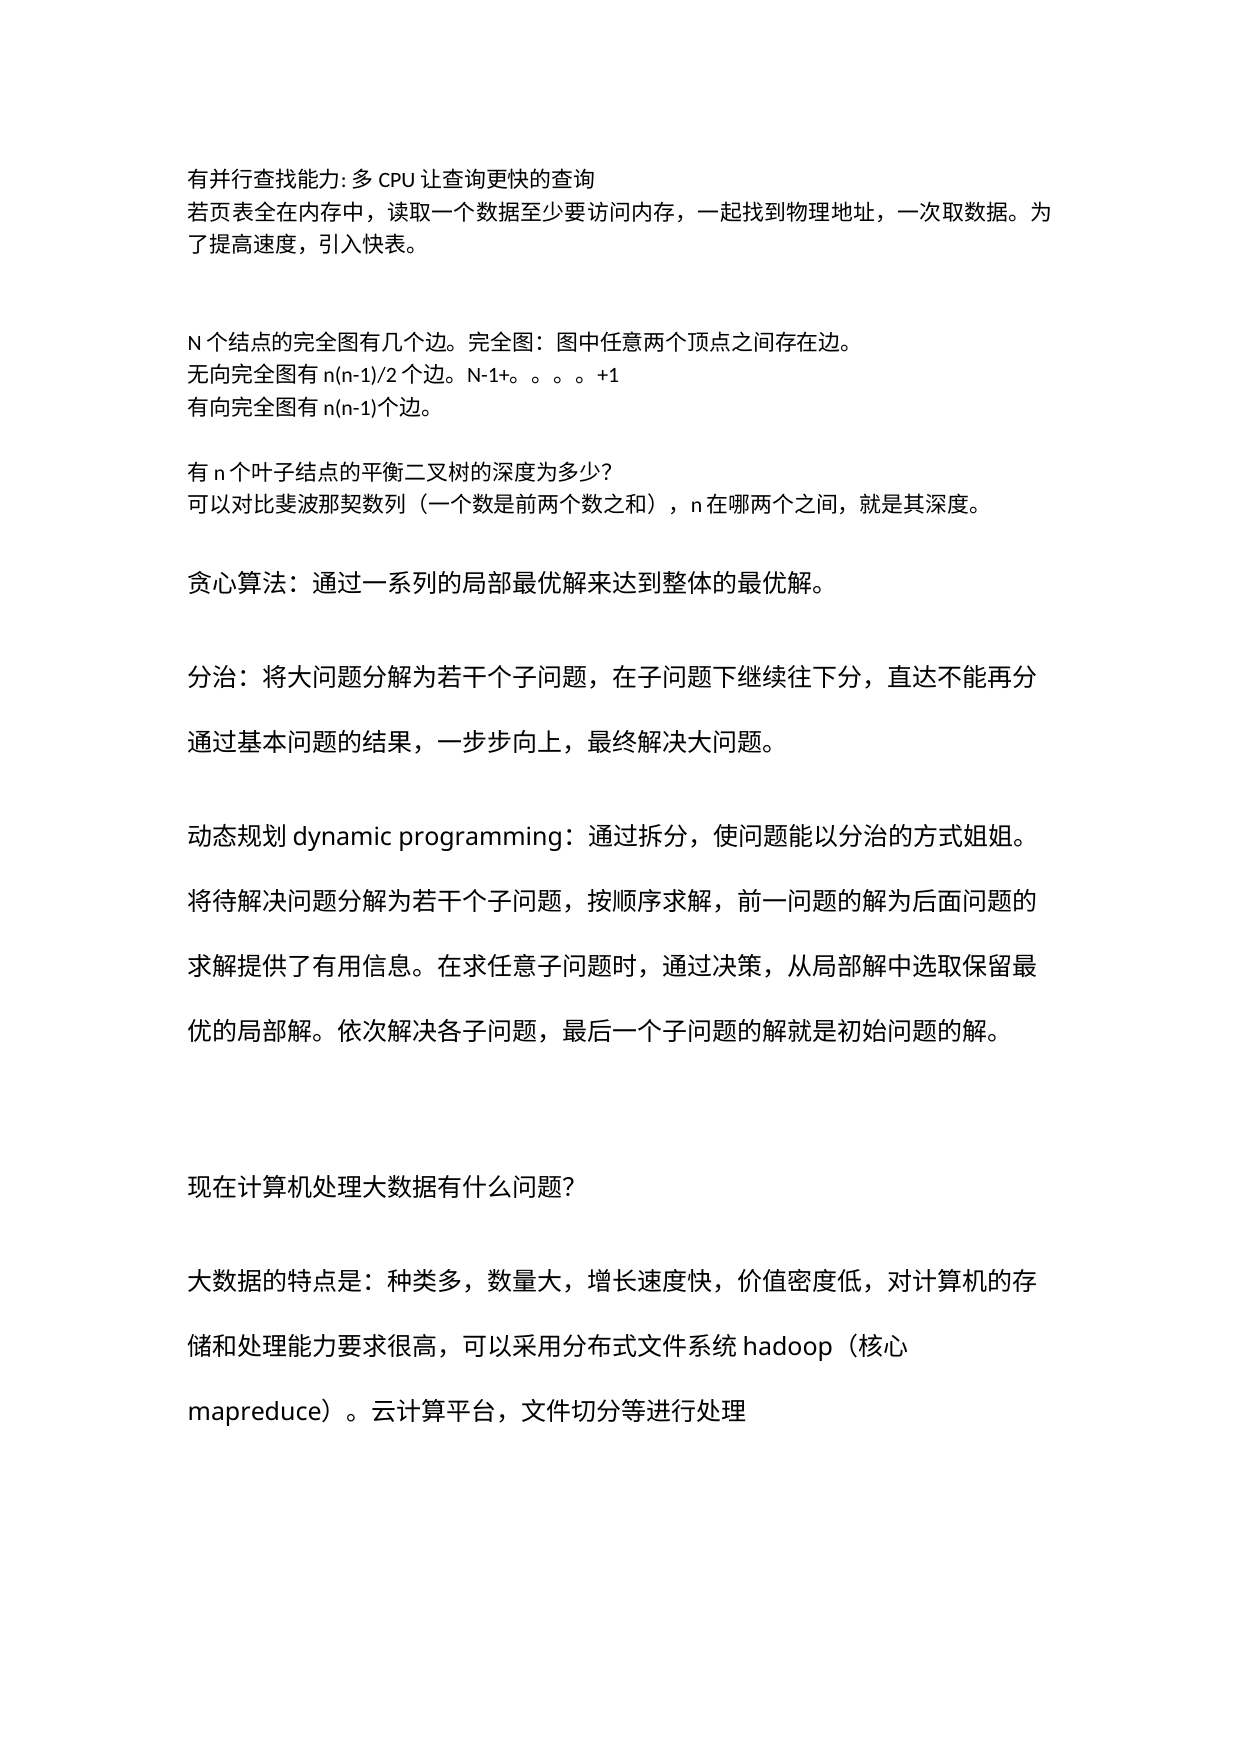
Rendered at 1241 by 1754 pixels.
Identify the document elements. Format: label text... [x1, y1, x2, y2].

text 现在计算机处理大数据有什么问题？ [187, 1153, 1053, 1218]
text N个结点的完全图有几个边。完全图：图中任意两个顶点之间存在边。 [187, 324, 1053, 357]
text 可以对比斐波那契数列（一个数是前两个数之和），n在哪两个之间，就是其深度。 [187, 487, 1053, 519]
text 若页表全在内存中，读取一个数据至少要访问内存，一起找到物理地址，一次取数据。为了提高速度，引入快表。 [187, 194, 1053, 259]
text 分治：将大问题分解为若干个子问题，在子问题下继续往下分，直达不能再分通过基本问题的结果，一步步向上，最终解决大问题。 [187, 643, 1053, 773]
text 有向完全图有n(n-1)个边。 [187, 389, 1053, 422]
text 无向完全图有n(n-1)/2个边。N-1+。。。。+1 [187, 357, 1053, 389]
text 动态规划dynamic programming：通过拆分，使问题能以分治的方式姐姐。将待解决问题分解为若干个子问题，按顺序求解，前一问题的解为后面问题的求解提供了有用信息。在求任意子问题时，通过决策，从局部解中选取保留最优的局部解。依次解决各子问题，最后一个子问题的解就是初始问题的解。 [187, 802, 1053, 1062]
text 贪心算法：通过一系列的局部最优解来达到整体的最优解。 [187, 549, 1053, 614]
text 大数据的特点是：种类多，数量大，增长速度快，价值密度低，对计算机的存储和处理能力要求很高，可以采用分布式文件系统hadoop（核心mapreduce）。云计算平台，文件切分等进行处理 [187, 1247, 1053, 1442]
text 有n个叶子结点的平衡二叉树的深度为多少？ [187, 454, 1053, 487]
text 有并行查找能力: 多 CPU 让查询更快的查询 [187, 162, 1053, 194]
